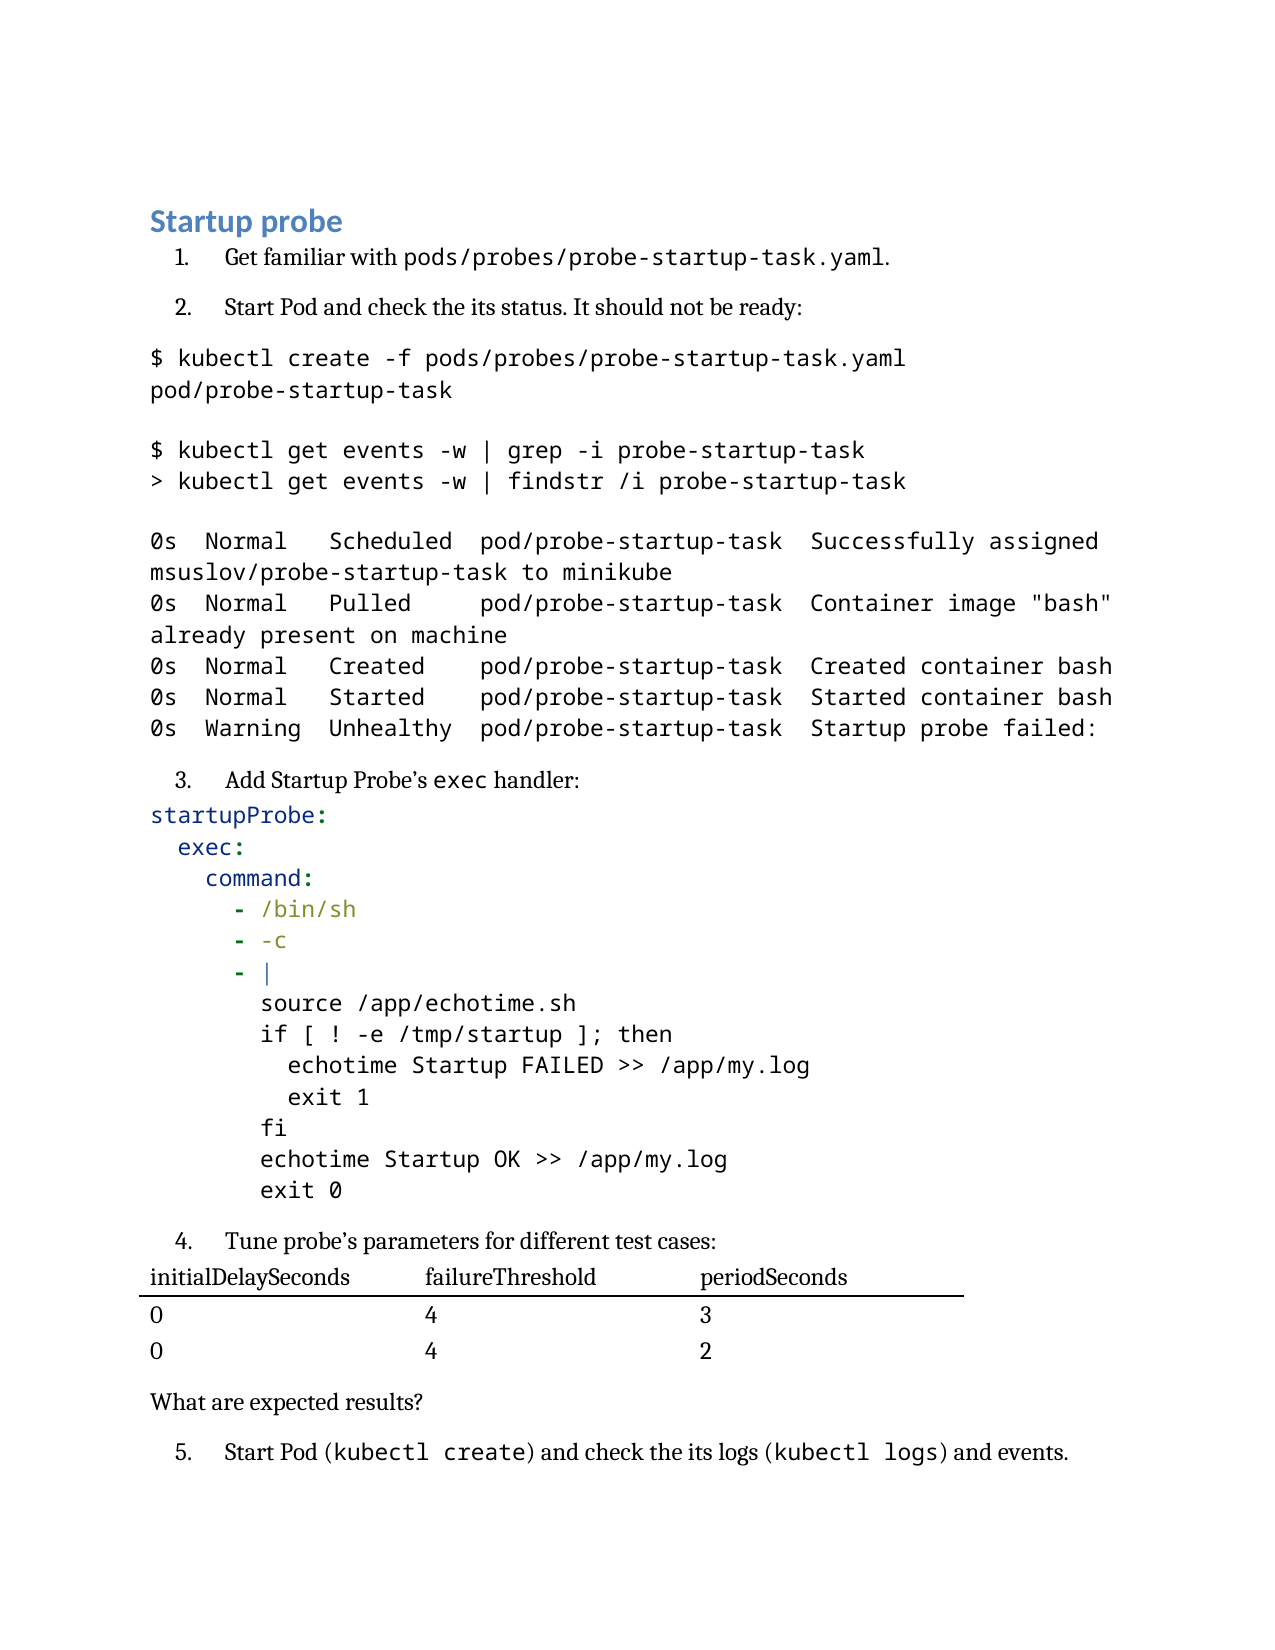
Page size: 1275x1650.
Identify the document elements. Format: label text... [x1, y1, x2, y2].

text startupProbe: exec: command: - /bin/sh - -c - | source /app/echotime.sh if [ ! -e /tmp/startup ]; then echotime Startup FAILED >> /app/my.log exit 1 fi echotime Startup OK >> /app/my.log exit 0 [150, 799, 1125, 1206]
list Start Pod and check the its status. It should not be ready: [175, 293, 1125, 322]
subtitle Startup probe [150, 200, 1125, 241]
list Tune probe’s parameters for different test cases: [175, 1227, 1125, 1255]
table_header initialDelaySeconds [139, 1259, 414, 1295]
table_cell 4 [414, 1333, 689, 1369]
text What are expected results? [150, 1388, 1125, 1417]
table_cell 0 [139, 1297, 414, 1333]
list Get familiar with pods/probes/probe-startup-task.yaml. [175, 241, 1125, 272]
text $ kubectl create -f pods/probes/probe-startup-task.yaml pod/probe-startup-task $ kubectl get events -w | grep -i probe-startup-task > kubectl get events -w | findstr /i probe-startup-task 0s Normal Scheduled pod/probe-startup-task Successfully assigned msuslov/probe-startup-task to minikube 0s Normal Pulled pod/probe-startup-task Container image "bash" already present on machine 0s Normal Created pod/probe-startup-task Created container bash 0s Normal Started pod/probe-startup-task Started container bash 0s Warning Unhealthy pod/probe-startup-task Startup probe failed: [150, 342, 1125, 744]
table_cell 0 [139, 1333, 414, 1369]
table_cell 2 [689, 1333, 964, 1369]
list Add Startup Probe’s exec handler: [175, 764, 1125, 796]
table_cell 3 [689, 1297, 964, 1333]
list Start Pod (kubectl create) and check the its logs (kubectl logs) and events. [175, 1436, 1125, 1467]
table_cell 4 [414, 1297, 689, 1333]
table_header periodSeconds [689, 1259, 964, 1295]
table_header failureThreshold [414, 1259, 689, 1295]
